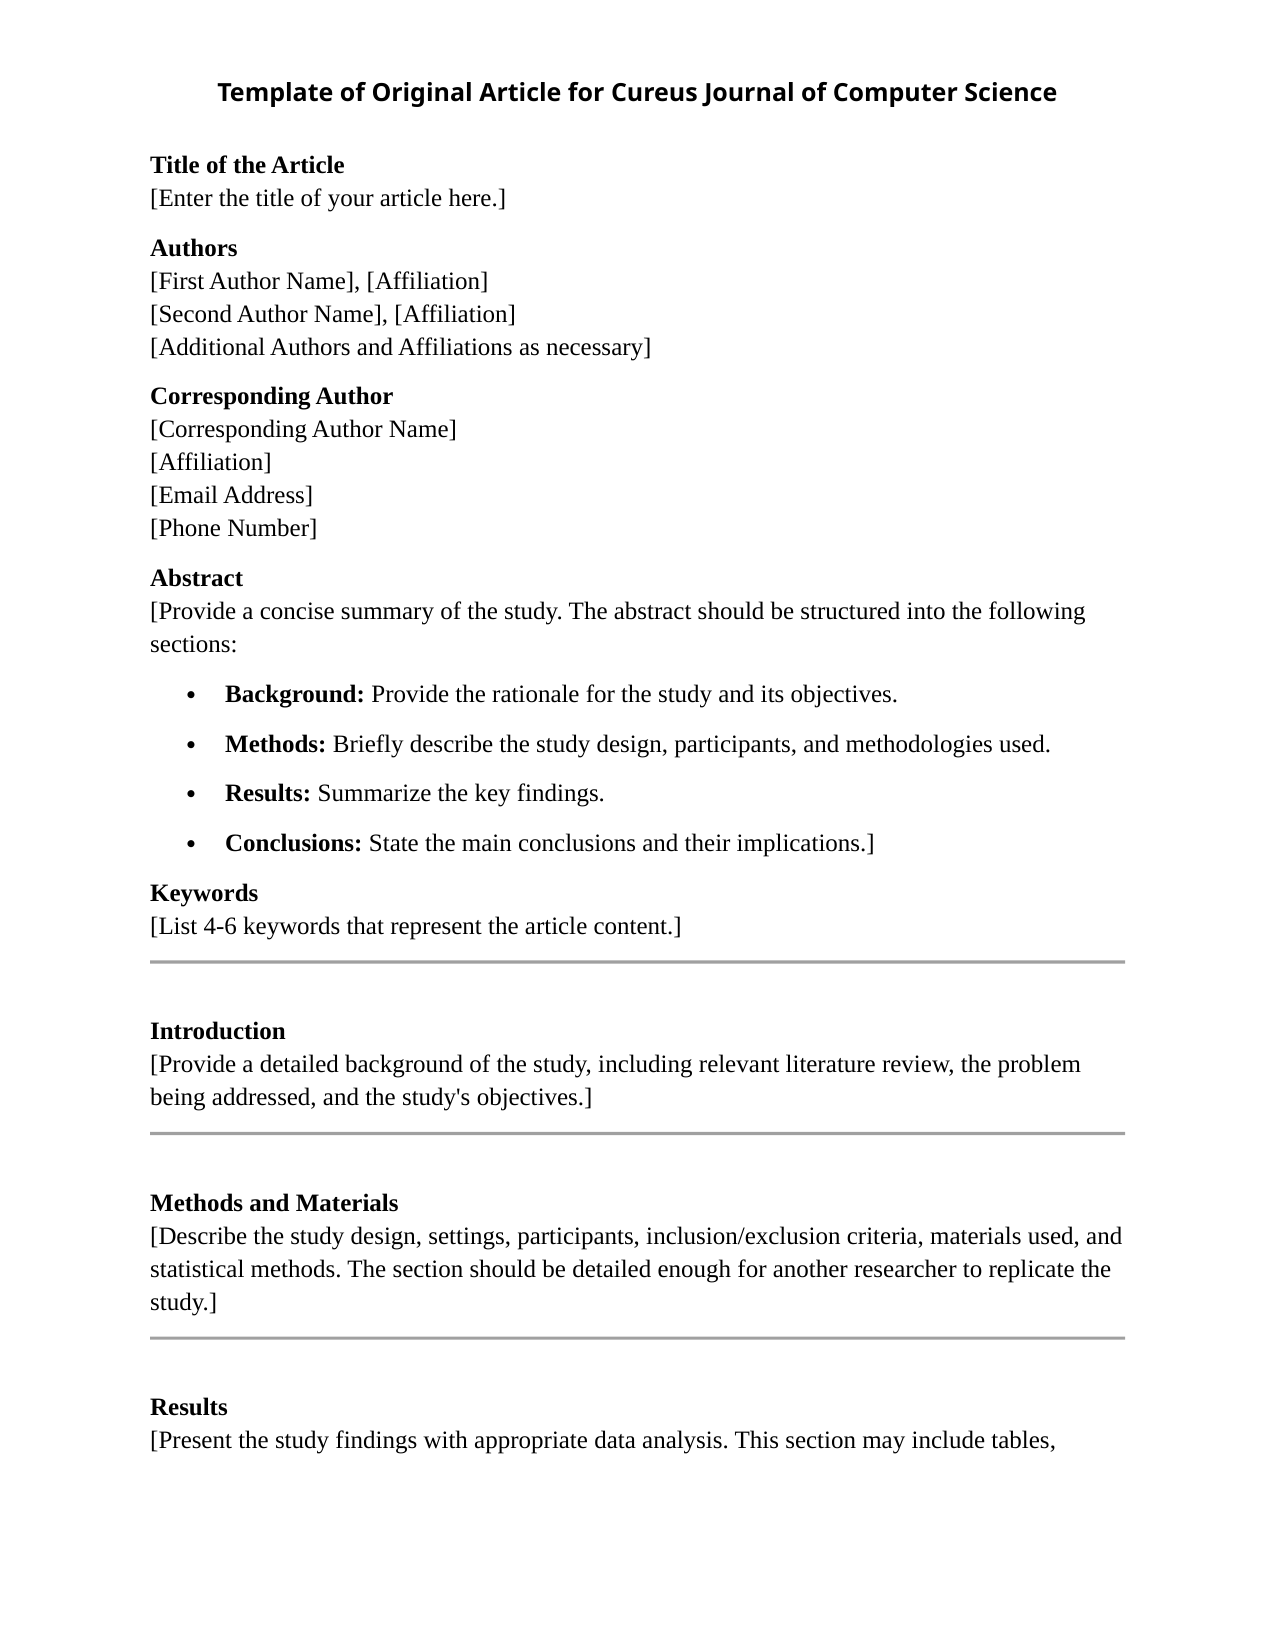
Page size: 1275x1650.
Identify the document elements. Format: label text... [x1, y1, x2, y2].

list Methods: Briefly describe the study design, participants, and methodologies used. [187, 729, 1125, 757]
text Authors [First Author Name], [Affiliation] [Second Author Name], [Affiliation] [Additional Authors and Affiliations as necessary] [150, 233, 1125, 361]
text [150, 1392, 1125, 1454]
text Title of the Article [Enter the title of your article here.] [150, 150, 1125, 212]
text Methods and Materials [Describe the study design, settings, participants, inclusion/exclusion criteria, materials used, and statistical methods. The section should be detailed enough for another researcher to replicate the study.] [150, 1188, 1125, 1316]
text Introduction [Provide a detailed background of the study, including relevant literature review, the problem being addressed, and the study's objectives.] [150, 1016, 1125, 1111]
list Results: Summarize the key findings. [187, 778, 1125, 807]
text Keywords [List 4-6 keywords that represent the article content.] [150, 878, 1125, 939]
text Corresponding Author [Corresponding Author Name] [Affiliation] [Email Address] [Phone Number] [150, 381, 1125, 542]
list Conclusions: State the main conclusions and their implications.] [187, 828, 1125, 857]
text Abstract [Provide a concise summary of the study. The abstract should be structured into the following sections: [150, 563, 1125, 658]
list Background: Provide the rationale for the study and its objectives. [187, 679, 1125, 708]
